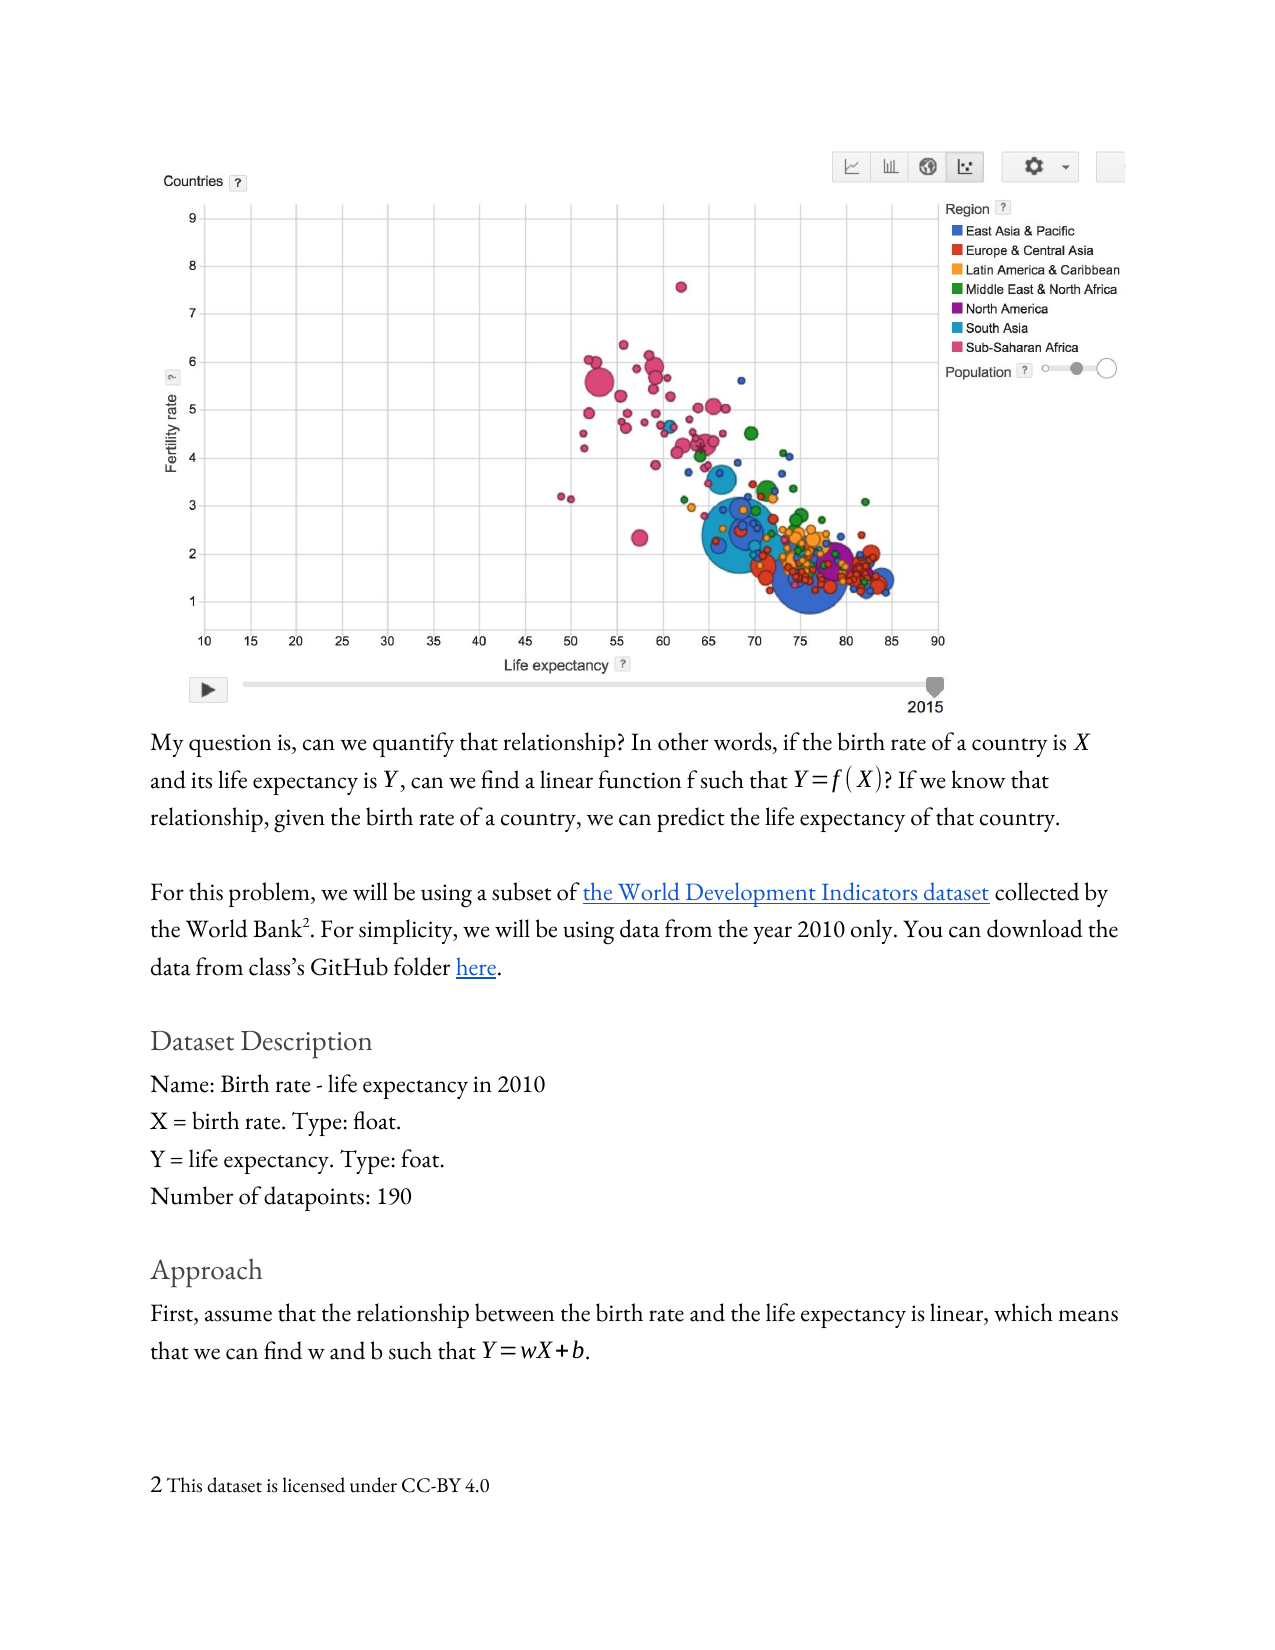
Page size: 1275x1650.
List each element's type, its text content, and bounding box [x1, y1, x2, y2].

text For this problem, we will be using a subset of the World Development Indicators dataset collected by the World Bank. For simplicity, we will be using data from the year 2010 only. You can download the data from class’s GitHub folder here. [150, 875, 1125, 983]
subtitle Dataset Description [150, 1021, 1125, 1059]
text First, assume that the relationship between the birth rate and the life expectancy is linear, which means that we can find w and b such that . [150, 1297, 1125, 1367]
picture [150, 150, 1125, 721]
text Number of datapoints: 190 [150, 1179, 1125, 1212]
text X = birth rate. Type: float. [150, 1104, 1125, 1137]
text My question is, can we quantify that relationship? In other words, if the birth rate of a country is and its life expectancy is , can we find a linear function f such that ? If we know that relationship, given the birth rate of a country, we can predict the life expectancy of that country. [150, 726, 1125, 833]
text Name: Birth rate - life expectancy in 2010 [150, 1067, 1125, 1100]
subtitle Approach [150, 1250, 1125, 1288]
text Y = life expectancy. Type: foat. [150, 1142, 1125, 1174]
